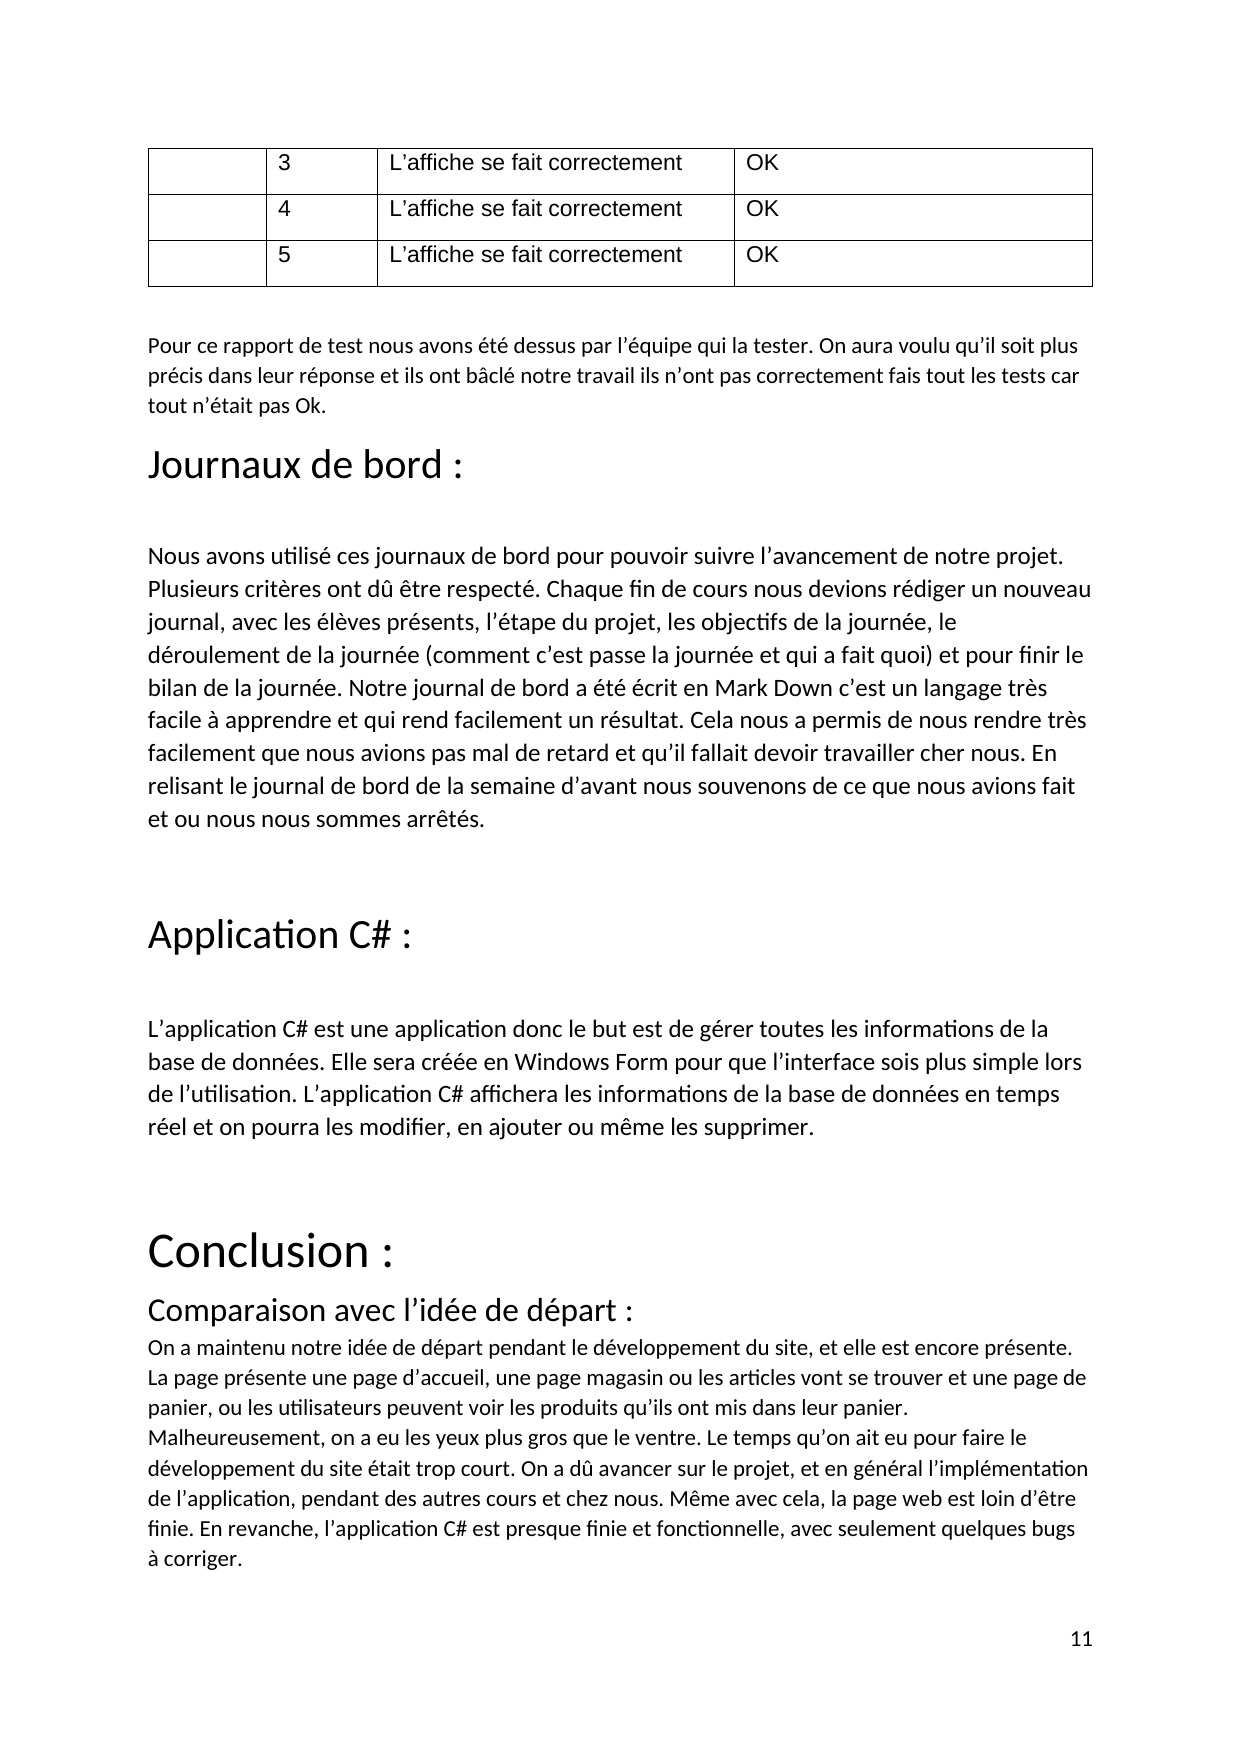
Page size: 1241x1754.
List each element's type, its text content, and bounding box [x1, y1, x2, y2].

table_cell L’affiche se fait correctement [378, 195, 734, 240]
text On a maintenu notre idée de départ pendant le développement du site, et elle est encore présente. La page présente une page d’accueil, une page magasin ou les articles vont se trouver et une page de panier, ou les utilisateurs peuvent voir les produits qu’ils ont mis dans leur panier. Malheureusement, on a eu les yeux plus gros que le ventre. Le temps qu’on ait eu pour faire le développement du site était trop court. On a dû avancer sur le projet, et en général l’implémentation de l’application, pendant des autres cours et chez nous. Même avec cela, la page web est loin d’être finie. En revanche, l’application C# est presque finie et fonctionnelle, avec seulement quelques bugs à corriger. [148, 1333, 1093, 1572]
table_cell OK [735, 149, 1092, 194]
table_cell 5 [267, 241, 377, 286]
table_cell OK [735, 241, 1092, 286]
text Pour ce rapport de test nous avons été dessus par l’équipe qui la tester. On aura voulu qu’il soit plus précis dans leur réponse et ils ont bâclé notre travail ils n’ont pas correctement fais tout les tests car tout n’était pas Ok. [148, 331, 1093, 419]
table_cell [149, 195, 266, 240]
text L’application C# est une application donc le but est de gérer toutes les informations de la base de données. Elle sera créée en Windows Form pour que l’interface sois plus simple lors de l’utilisation. L’application C# affichera les informations de la base de données en temps réel et on pourra les modifier, en ajouter ou même les supprimer. [148, 1013, 1093, 1142]
table_cell 4 [267, 195, 377, 240]
table_cell [149, 241, 266, 286]
subtitle Conclusion : [148, 1219, 1093, 1280]
subtitle Journaux de bord : [148, 438, 1093, 489]
table_cell L’affiche se fait correctement [378, 241, 734, 286]
subtitle Comparaison avec l’idée de départ : [148, 1289, 1093, 1330]
subtitle Application C# : [148, 908, 1093, 959]
text Nous avons utilisé ces journaux de bord pour pouvoir suivre l’avancement de notre projet. Plusieurs critères ont dû être respecté. Chaque fin de cours nous devions rédiger un nouveau journal, avec les élèves présents, l’étape du projet, les objectifs de la journée, le déroulement de la journée (comment c’est passe la journée et qui a fait quoi) et pour finir le bilan de la journée. Notre journal de bord a été écrit en Mark Down c’est un langage très facile à apprendre et qui rend facilement un résultat. Cela nous a permis de nous rendre très facilement que nous avions pas mal de retard et qu’il fallait devoir travailler cher nous. En relisant le journal de bord de la semaine d’avant nous souvenons de ce que nous avions fait et ou nous nous sommes arrêtés. [148, 540, 1093, 834]
table_cell [149, 149, 266, 194]
table_cell 3 [267, 149, 377, 194]
table_cell L’affiche se fait correctement [378, 149, 734, 194]
table_cell OK [735, 195, 1092, 240]
